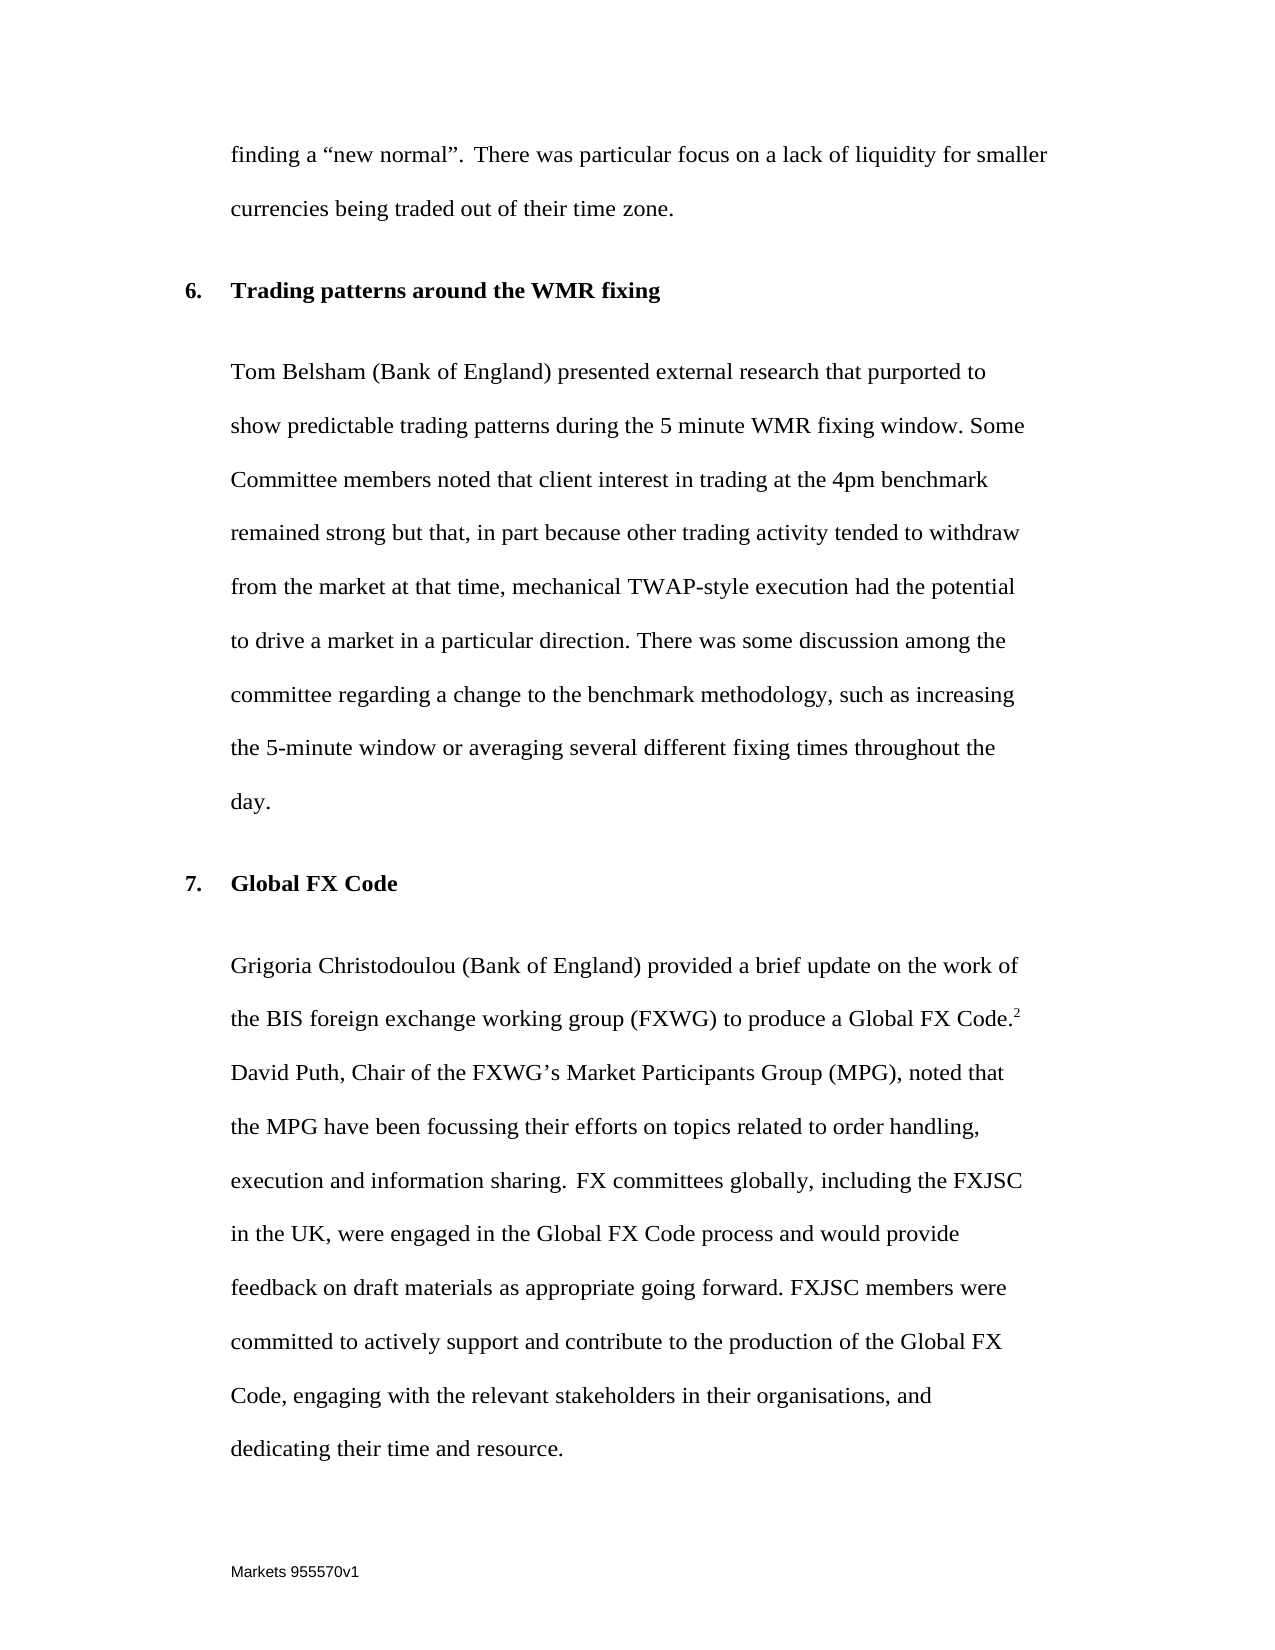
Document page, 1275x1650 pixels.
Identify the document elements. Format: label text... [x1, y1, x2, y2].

subtitle Trading patterns around the WMR fixing [185, 277, 1096, 303]
text Tom Belsham (Bank of England) presented external research that purported to show predictable trading patterns during the 5 minute WMR fixing window. Some Committee members noted that client interest in trading at the 4pm benchmark remained strong but that, in part because other trading activity tended to withdraw from the market at that time, mechanical TWAP-style execution had the potential to drive a market in a particular direction. There was some discussion among the committee regarding a change to the benchmark methodology, such as increasing the 5-minute window or averaging several different fixing times throughout the day. [230, 358, 1031, 814]
text Grigoria Christodoulou (Bank of England) provided a brief update on the work of the BIS foreign exchange working group (FXWG) to produce a Global FX Code.2 David Puth, Chair of the FXWG’s Market Participants Group (MPG), noted that the MPG have been focussing their efforts on topics related to order handling, execution and information sharing. FX committees globally, including the FXJSC in the UK, were engaged in the Global FX Code process and would provide feedback on draft materials as appropriate going forward. FXJSC members were committed to actively support and contribute to the production of the Global FX Code, engaging with the relevant stakeholders in their organisations, and dedicating their time and resource. [230, 952, 1036, 1462]
subtitle Global FX Code [185, 870, 1096, 896]
text finding a “new normal”. There was particular focus on a lack of liquidity for smaller currencies being traded out of their time zone. [230, 141, 1096, 222]
